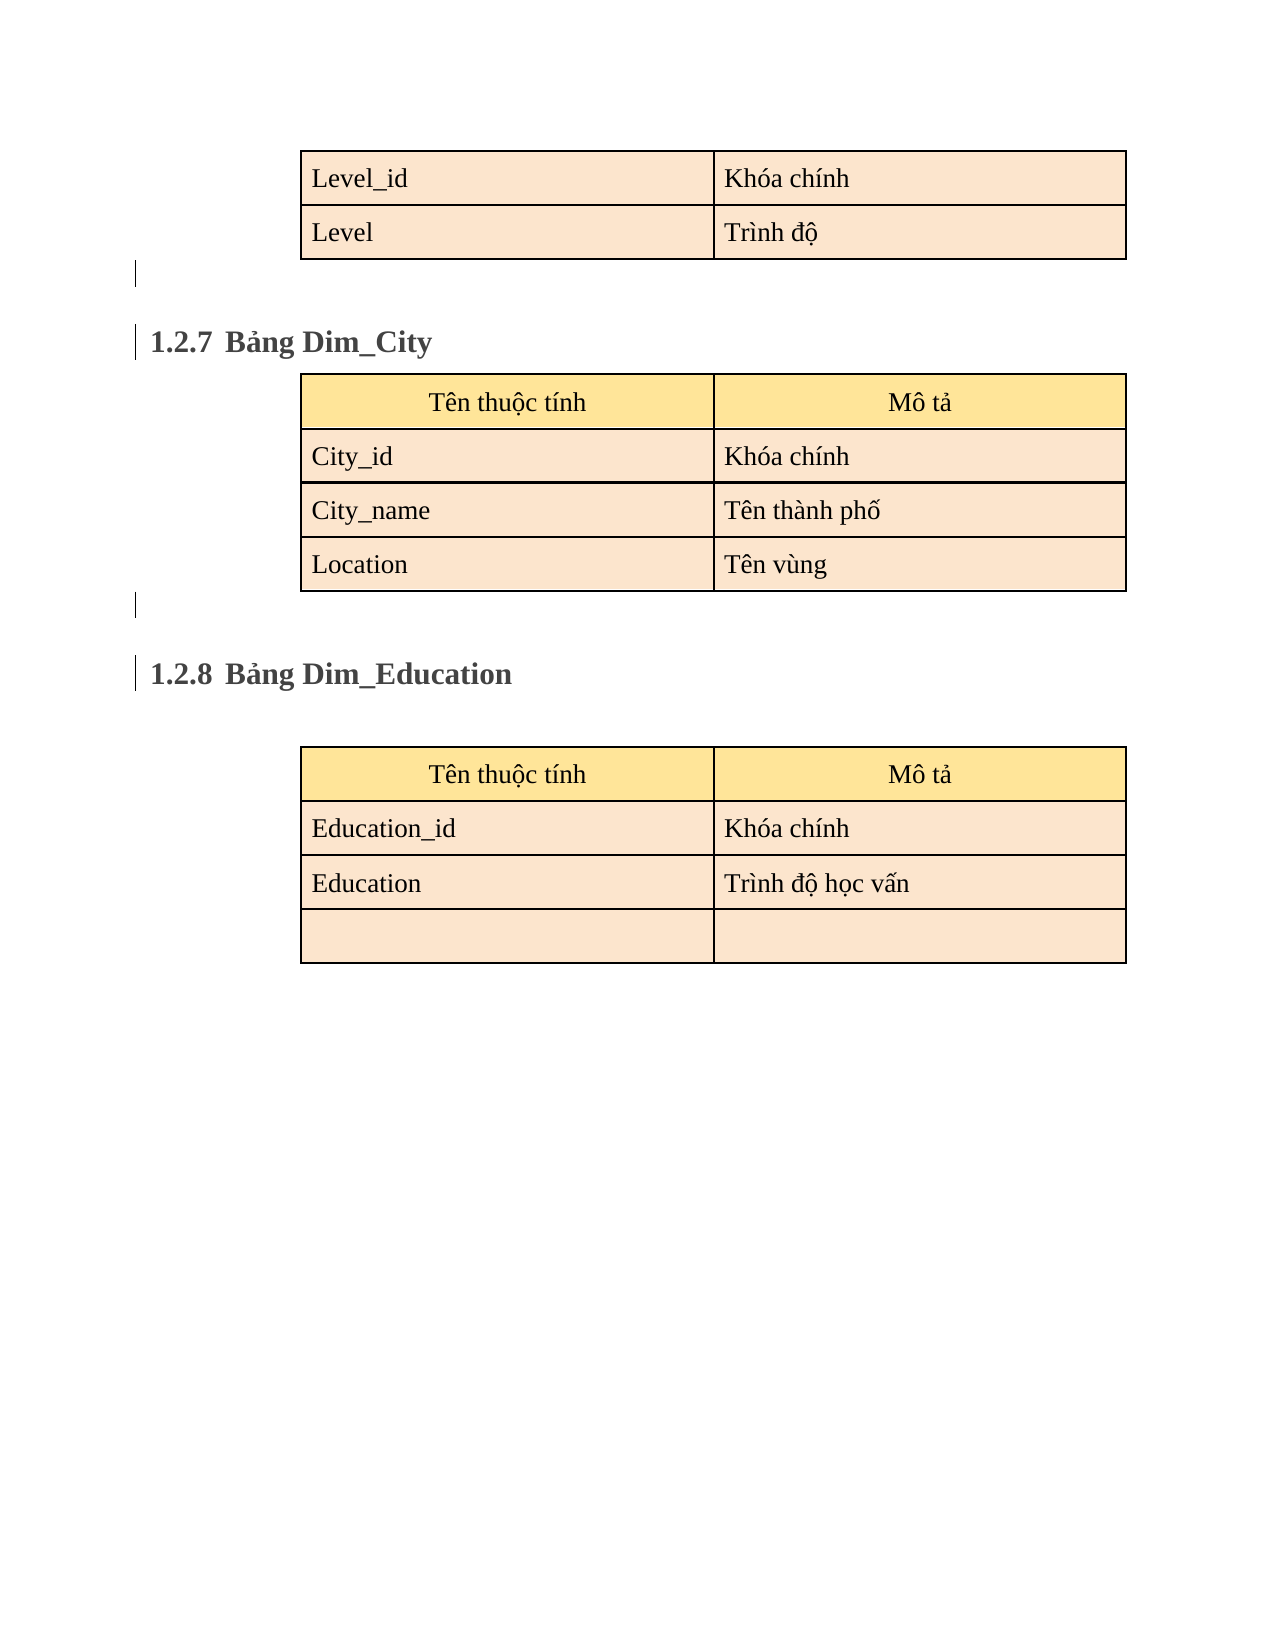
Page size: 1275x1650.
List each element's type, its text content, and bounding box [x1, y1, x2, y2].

table_cell City_id [302, 430, 713, 481]
table_cell [302, 910, 713, 962]
table_header Tên thuộc tính [302, 375, 713, 427]
table_cell [715, 910, 1125, 962]
table_cell Trình độ học vấn [715, 856, 1125, 908]
table_cell Level_id [302, 152, 713, 204]
subtitle Bảng Dim_City [150, 324, 1125, 360]
table_header Mô tả [715, 375, 1125, 427]
table_header Tên thuộc tính [302, 748, 713, 800]
table_cell Khóa chính [715, 802, 1125, 854]
subtitle Bảng Dim_Education [150, 655, 1125, 691]
table_cell Khóa chính [715, 430, 1125, 481]
table_cell Education [302, 856, 713, 908]
table_cell Khóa chính [715, 152, 1125, 204]
table_cell Level [302, 206, 713, 258]
table_cell Education_id [302, 802, 713, 854]
table_cell Location [302, 538, 713, 589]
table_cell Trình độ [715, 206, 1125, 258]
table_cell Tên vùng [715, 538, 1125, 589]
table_header Mô tả [715, 748, 1125, 800]
table_cell Tên thành phố [715, 484, 1125, 536]
table_cell City_name [302, 484, 713, 536]
